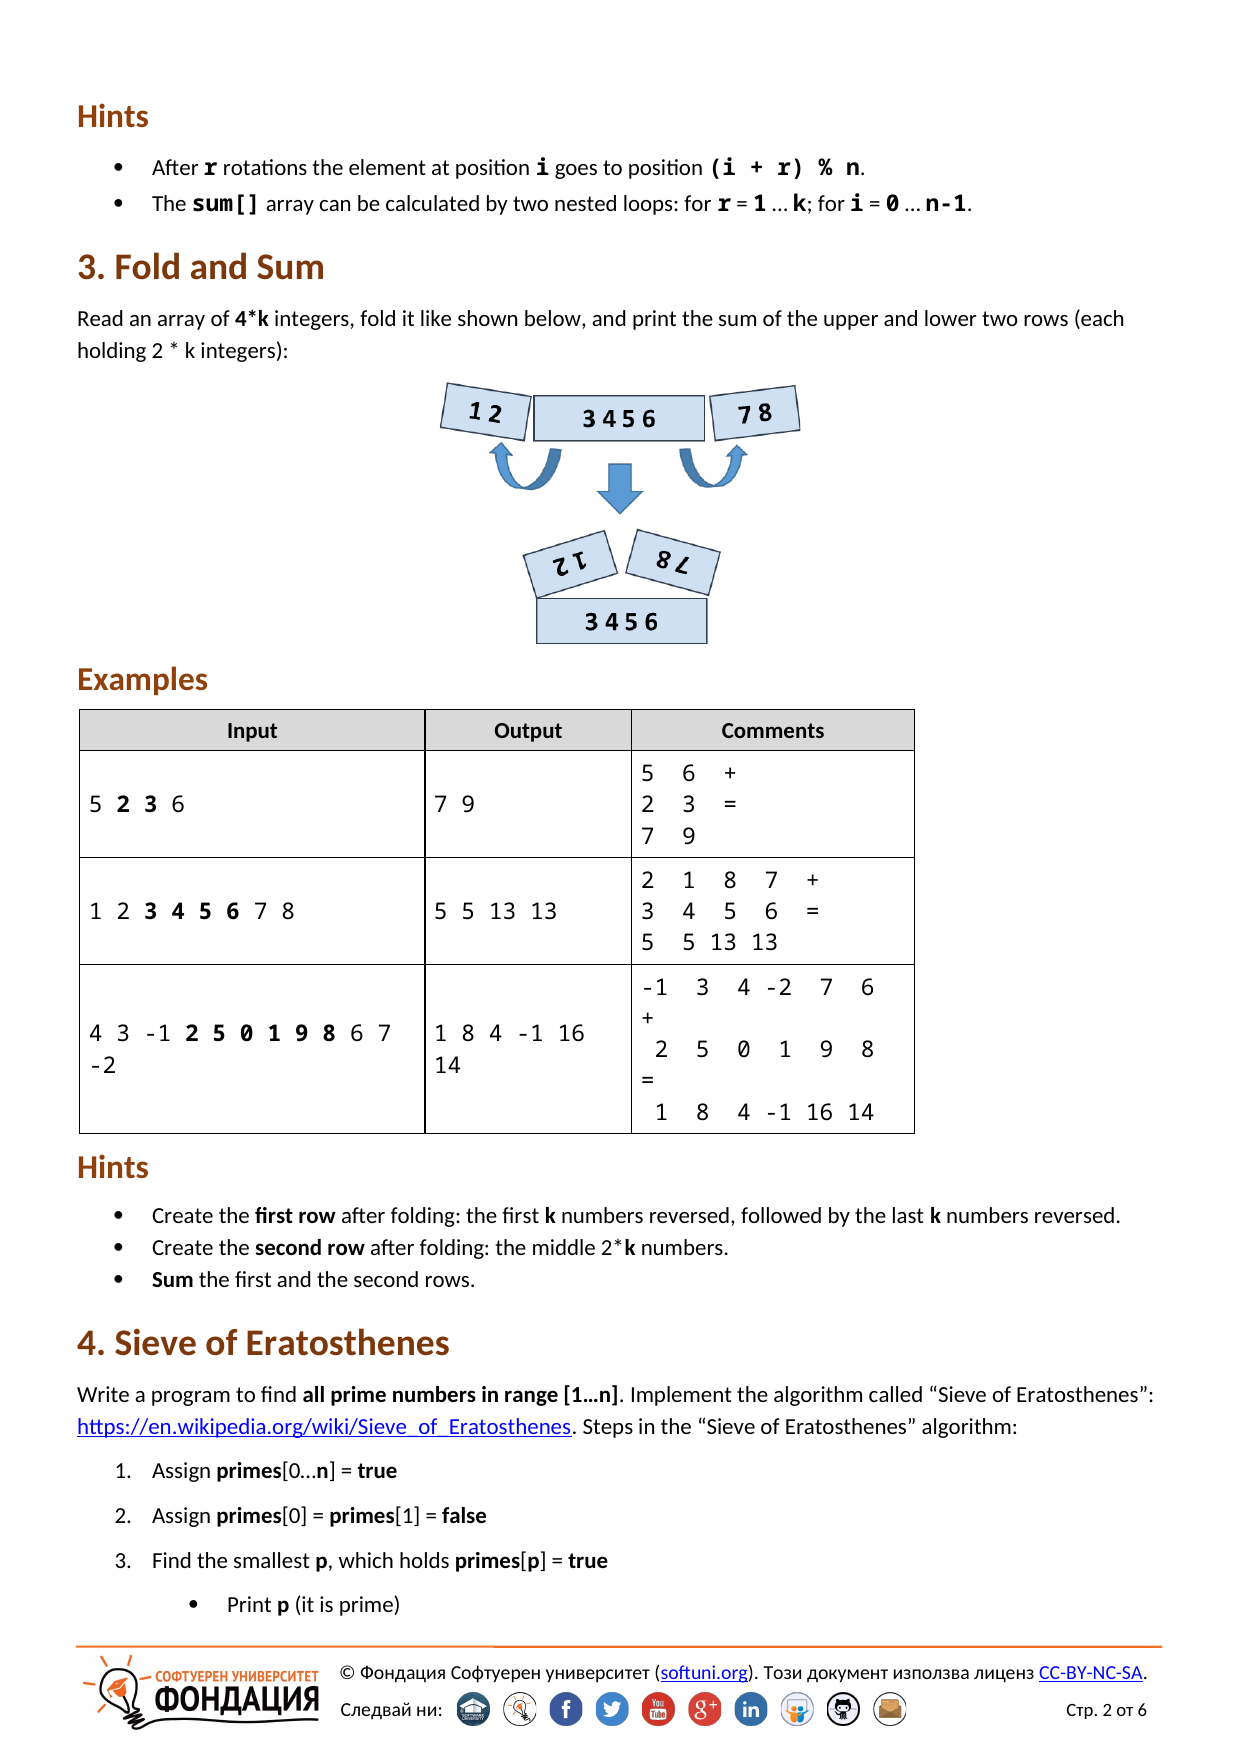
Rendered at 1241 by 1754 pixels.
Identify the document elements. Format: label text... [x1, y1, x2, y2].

picture [503, 1692, 537, 1726]
picture [873, 1692, 907, 1726]
picture [439, 381, 801, 654]
list Assign primes[0…n] = true [114, 1457, 1163, 1484]
picture [82, 1654, 319, 1730]
table_cell 5 2 3 6 [80, 751, 424, 857]
text Write a program to find all prime numbers in range [1…n]. Implement the algorithm called “Sieve of Eratosthenes”: https://en.wikipedia.org/wiki/Sieve_of_Eratosthenes. Steps in the “Sieve of Eratosthenes” algorithm: [77, 1380, 1163, 1440]
table_header Output [426, 710, 631, 750]
list Find the smallest p, which holds primes[p] = true [114, 1546, 1163, 1574]
picture [688, 1692, 722, 1726]
table_cell 5 6 + 2 3 = 7 9 [632, 751, 914, 857]
picture [549, 1692, 583, 1726]
list The sum[] array can be calculated by two nested loops: for r = 1 … k; for i = 0 … n-1. [114, 186, 1163, 218]
subtitle Examples [77, 658, 1163, 699]
list After r rotations the element at position i goes to position (i + r) % n. [114, 151, 1163, 182]
list Print p (it is prime) [189, 1591, 1163, 1619]
table_cell 7 9 [426, 751, 631, 857]
list Sum the first and the second rows. [114, 1266, 1163, 1294]
table_cell 5 5 13 13 [426, 858, 631, 963]
picture [457, 1692, 490, 1726]
table_header Input [80, 710, 424, 750]
list Create the first row after folding: the first k numbers reversed, followed by the last k numbers reversed. [114, 1201, 1163, 1229]
picture [595, 1692, 629, 1726]
table_cell 1 8 4 -1 16 14 [426, 965, 631, 1133]
subtitle Hints [77, 1146, 1163, 1187]
text Read an array of 4*k integers, fold it like shown below, and print the sum of the upper and lower two rows (each holding 2 * k integers): [77, 304, 1163, 364]
table_cell 4 3 -1 2 5 0 1 9 8 6 7 -2 [80, 965, 424, 1133]
picture [734, 1692, 768, 1726]
subtitle Sieve of Eratosthenes [77, 1319, 1163, 1364]
table_cell 1 2 3 4 5 6 7 8 [80, 858, 424, 963]
subtitle Fold and Sum [77, 243, 1163, 289]
picture [642, 1692, 675, 1726]
list Assign primes[0] = primes[1] = false [114, 1501, 1163, 1529]
table_cell -1 3 4 -2 7 6 + 2 5 0 1 9 8 = 1 8 4 -1 16 14 [632, 965, 914, 1133]
subtitle Hints [77, 95, 1163, 136]
table_cell 2 1 8 7 + 3 4 5 6 = 5 5 13 13 [632, 858, 914, 963]
picture [780, 1692, 814, 1726]
list Create the second row after folding: the middle 2*k numbers. [114, 1233, 1163, 1261]
picture [827, 1692, 860, 1726]
table_header Comments [632, 710, 914, 750]
